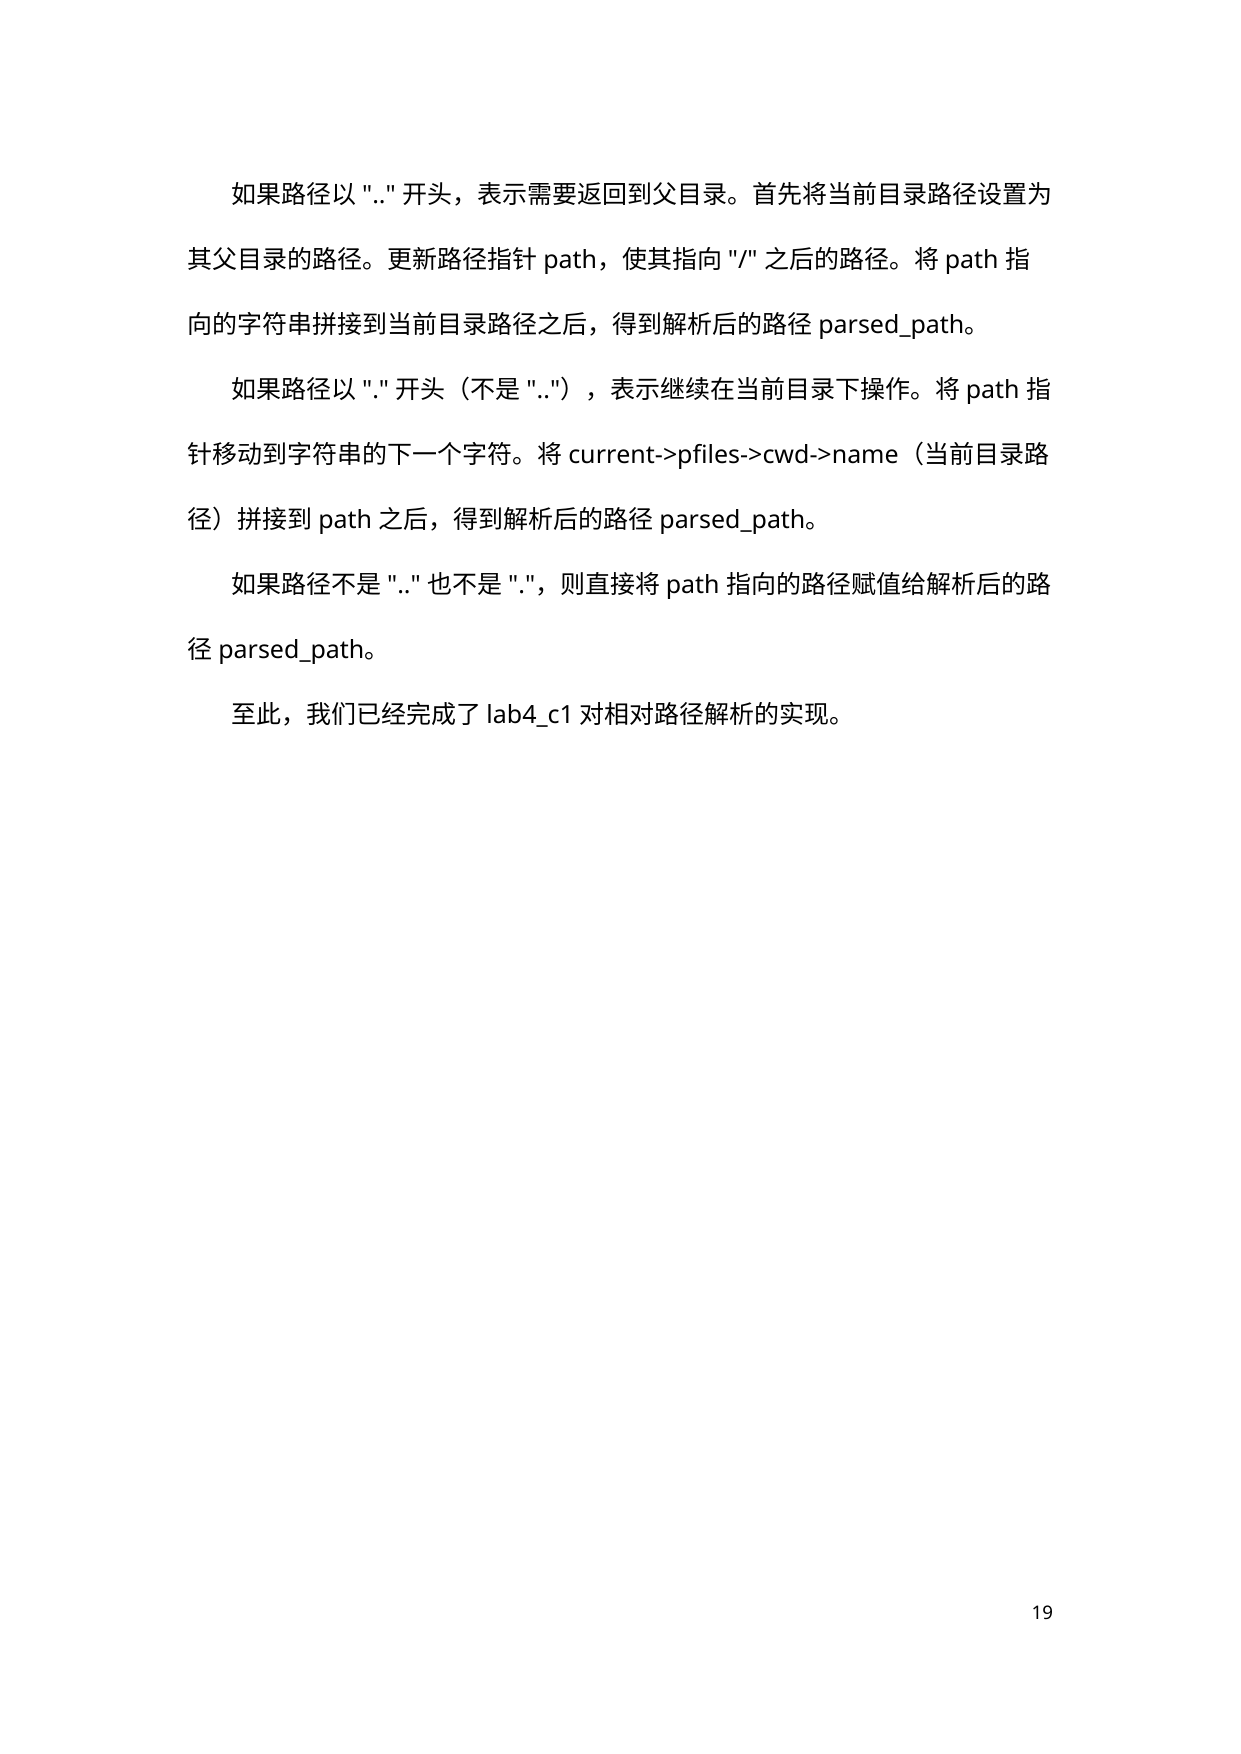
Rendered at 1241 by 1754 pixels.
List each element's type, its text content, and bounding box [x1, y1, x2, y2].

text 如果路径以 ".." 开头，表示需要返回到父目录。首先将当前目录路径设置为其父目录的路径。更新路径指针 path，使其指向 "/" 之后的路径。将 path 指向的字符串拼接到当前目录路径之后，得到解析后的路径 parsed_path。 [187, 160, 1053, 355]
text 如果路径不是 ".." 也不是 "."，则直接将 path 指向的路径赋值给解析后的路径 parsed_path。 [187, 550, 1053, 680]
text 如果路径以 "." 开头（不是 ".."），表示继续在当前目录下操作。将 path 指针移动到字符串的下一个字符。将 current->pfiles->cwd->name（当前目录路径）拼接到 path 之后，得到解析后的路径 parsed_path。 [187, 355, 1053, 550]
text 至此，我们已经完成了lab4_c1对相对路径解析的实现。 [187, 680, 1053, 745]
